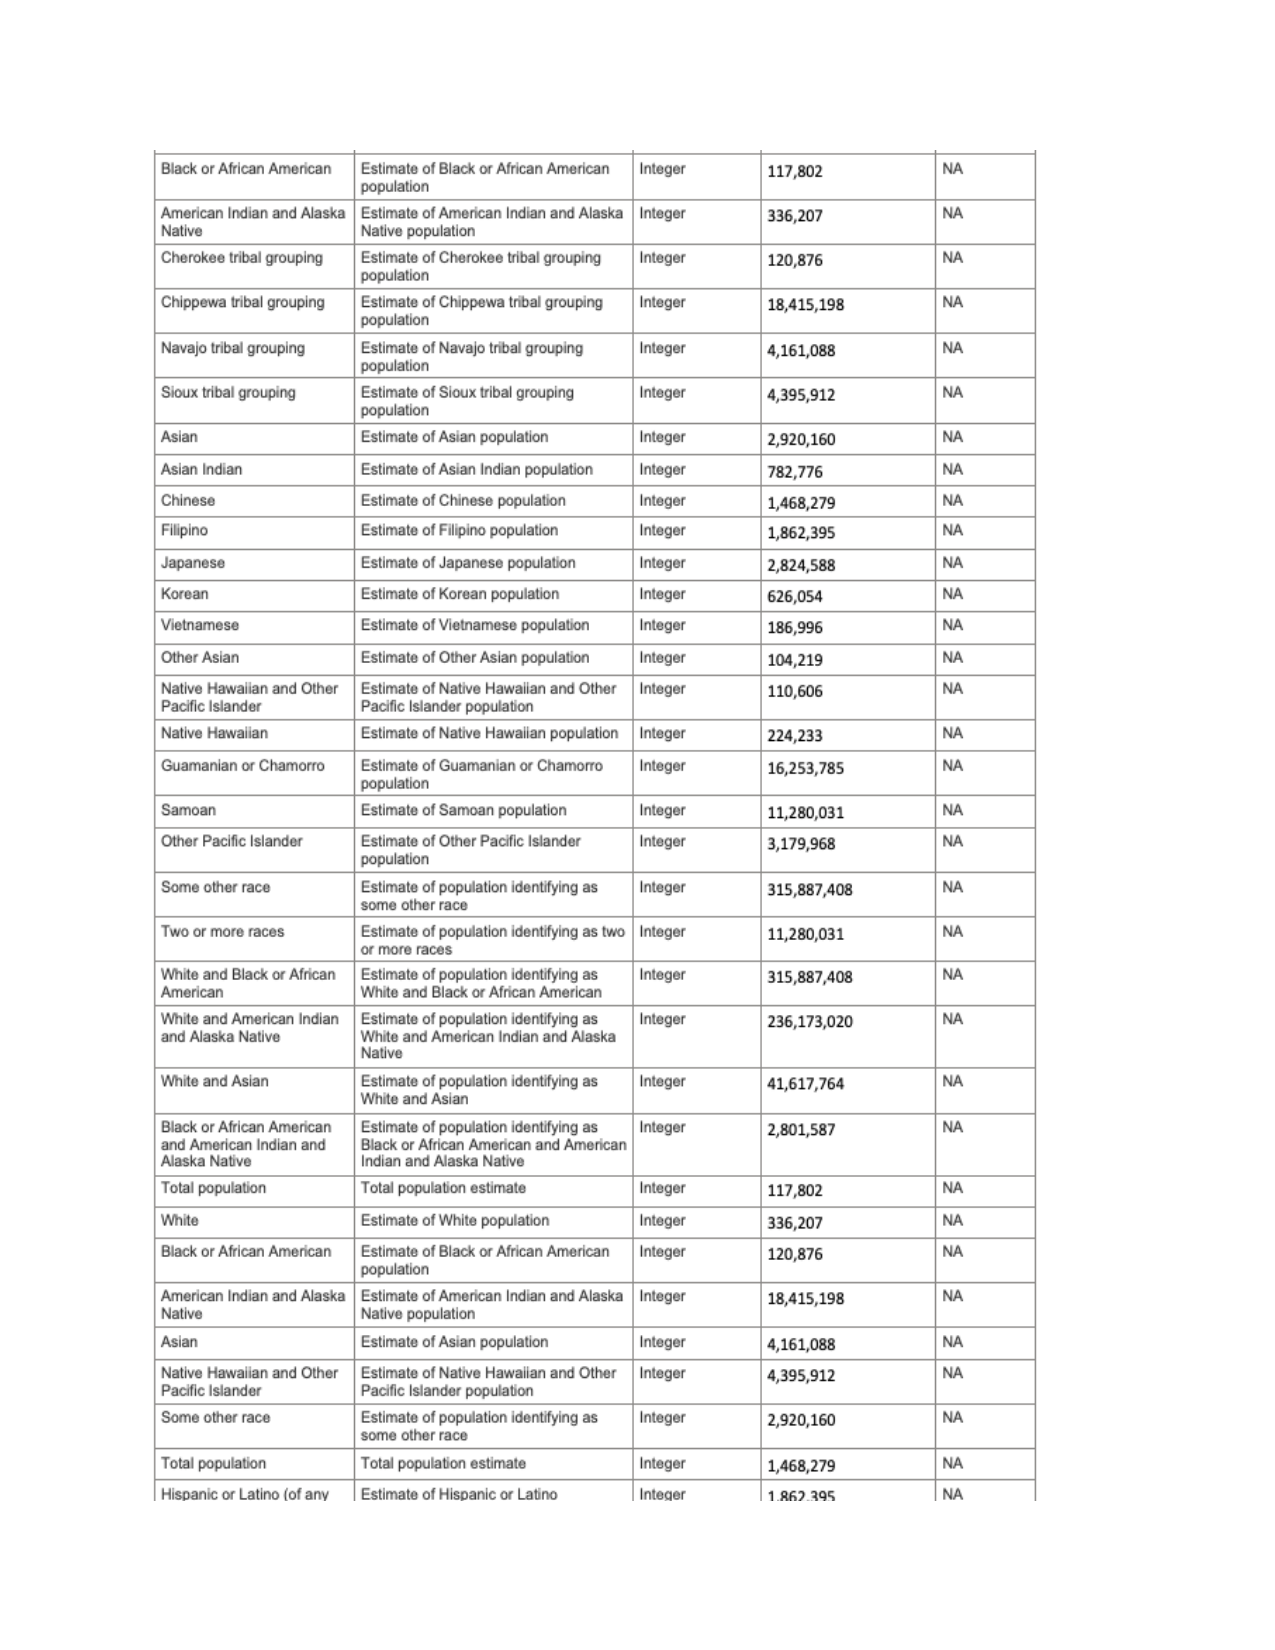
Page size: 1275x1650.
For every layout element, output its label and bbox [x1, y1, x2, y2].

picture [150, 150, 1094, 1501]
